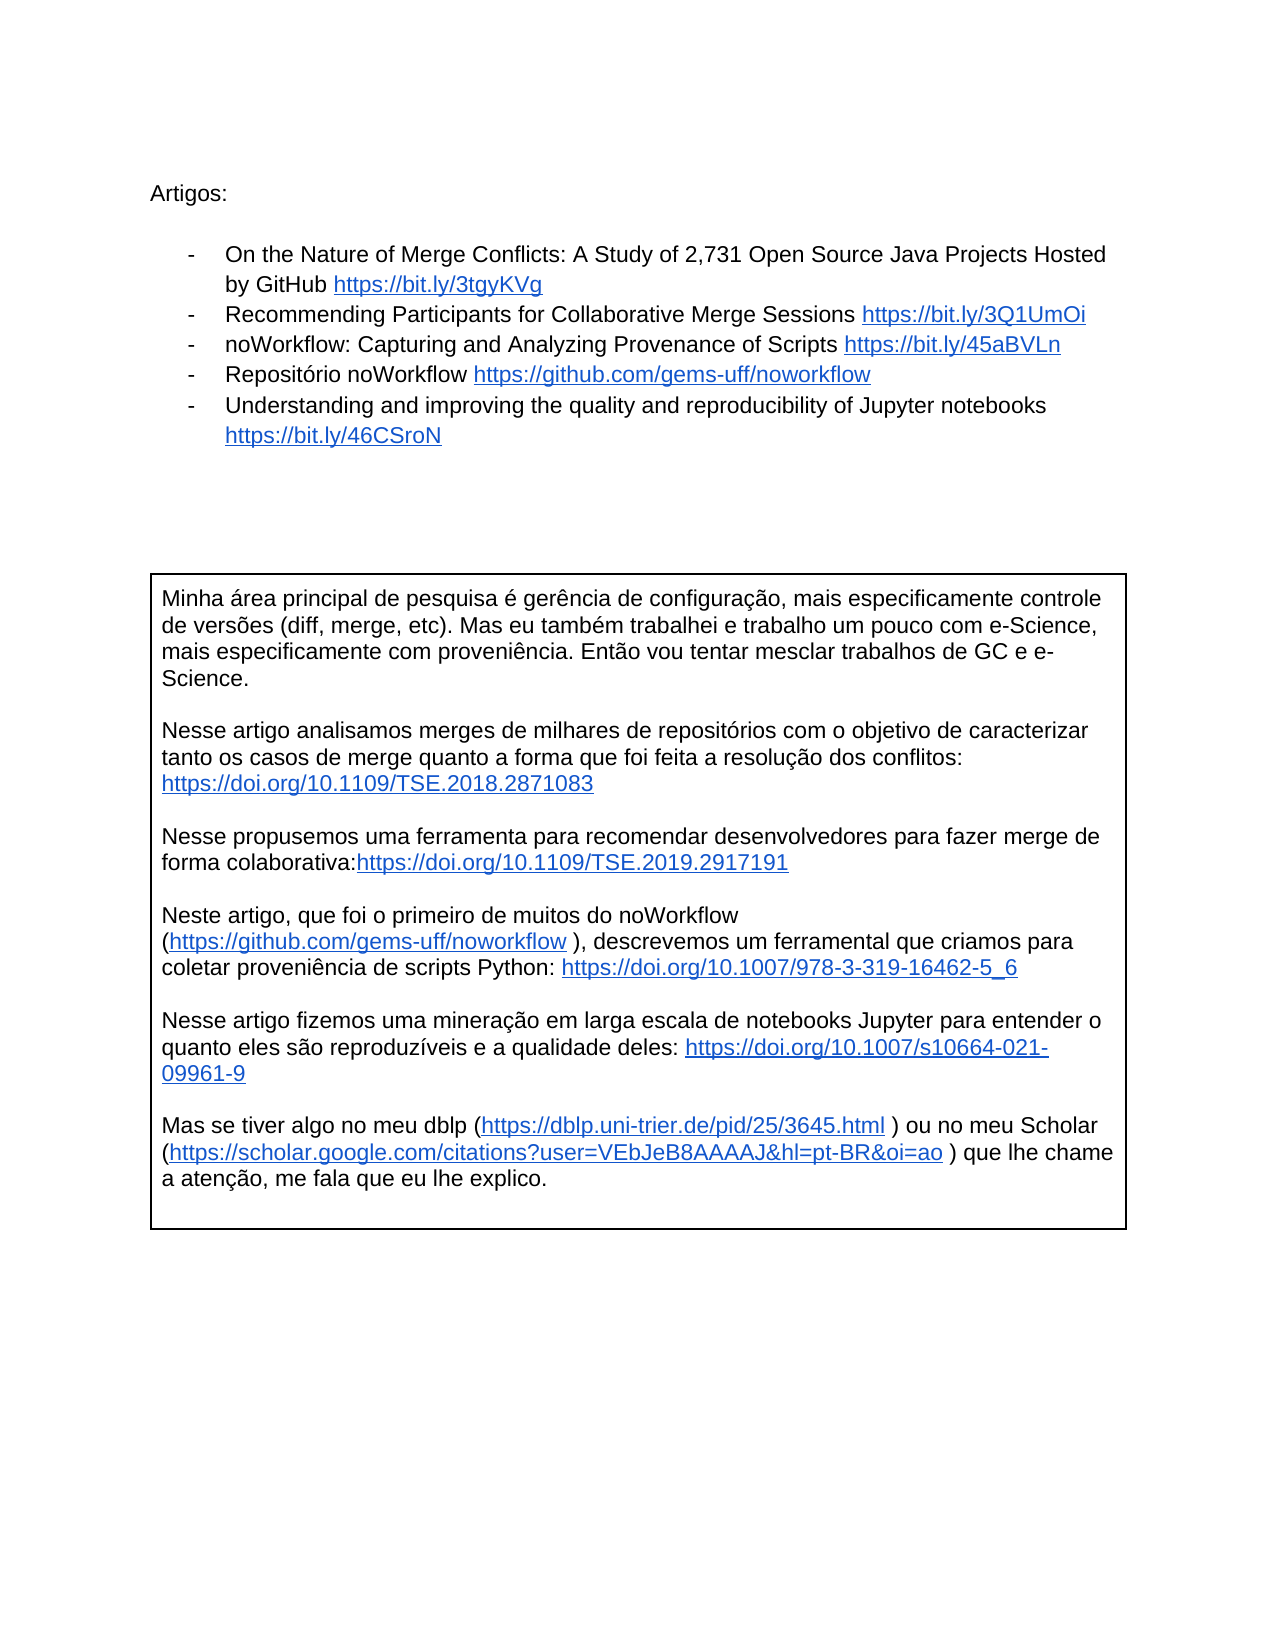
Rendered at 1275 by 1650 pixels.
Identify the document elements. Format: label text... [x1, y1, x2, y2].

list On the Nature of Merge Conflicts: A Study of 2,731 Open Source Java Projects Hosted by GitHub https://bit.ly/3tgyKVg [187, 241, 1125, 297]
list Understanding and improving the quality and reproducibility of Jupyter notebooks https://bit.ly/46CSroN [187, 392, 1125, 448]
list Repositório noWorkflow https://github.com/gems-uff/noworkflow [187, 361, 1125, 388]
text Artigos: [150, 180, 1125, 207]
list noWorkflow: Capturing and Analyzing Provenance of Scripts https://bit.ly/45aBVLn [187, 331, 1125, 358]
table_header Minha área principal de pesquisa é gerência de configuração, mais especificamente controle de versões (diff, merge, etc). Mas eu também trabalhei e trabalho um pouco com e-Science, mais especificamente com proveniência. Então vou tentar mesclar trabalhos de GC e e-Science. Nesse artigo analisamos merges de milhares de repositórios com o objetivo de caracterizar tanto os casos de merge quanto a forma que foi feita a resolução dos conflitos: https://doi.org/10.1109/TSE.2018.2871083 Nesse propusemos uma ferramenta para recomendar desenvolvedores para fazer merge de forma colaborativa:https://doi.org/10.1109/TSE.2019.2917191 Neste artigo, que foi o primeiro de muitos do noWorkflow (https://github.com/gems-uff/noworkflow ), descrevemos um ferramental que criamos para coletar proveniência de scripts Python: https://doi.org/10.1007/978-3-319-16462-5_6 Nesse artigo fizemos uma mineração em larga escala de notebooks Jupyter para entender o quanto eles são reproduzíveis e a qualidade deles: https://doi.org/10.1007/s10664-021-09961-9 Mas se tiver algo no meu dblp (https://dblp.uni-trier.de/pid/25/3645.html ) ou no meu Scholar (https://scholar.google.com/citations?user=VEbJeB8AAAAJ&hl=pt-BR&oi=ao ) que lhe chame a atenção, me fala que eu lhe explico. [152, 575, 1125, 1228]
list Recommending Participants for Collaborative Merge Sessions https://bit.ly/3Q1UmOi [187, 301, 1125, 327]
